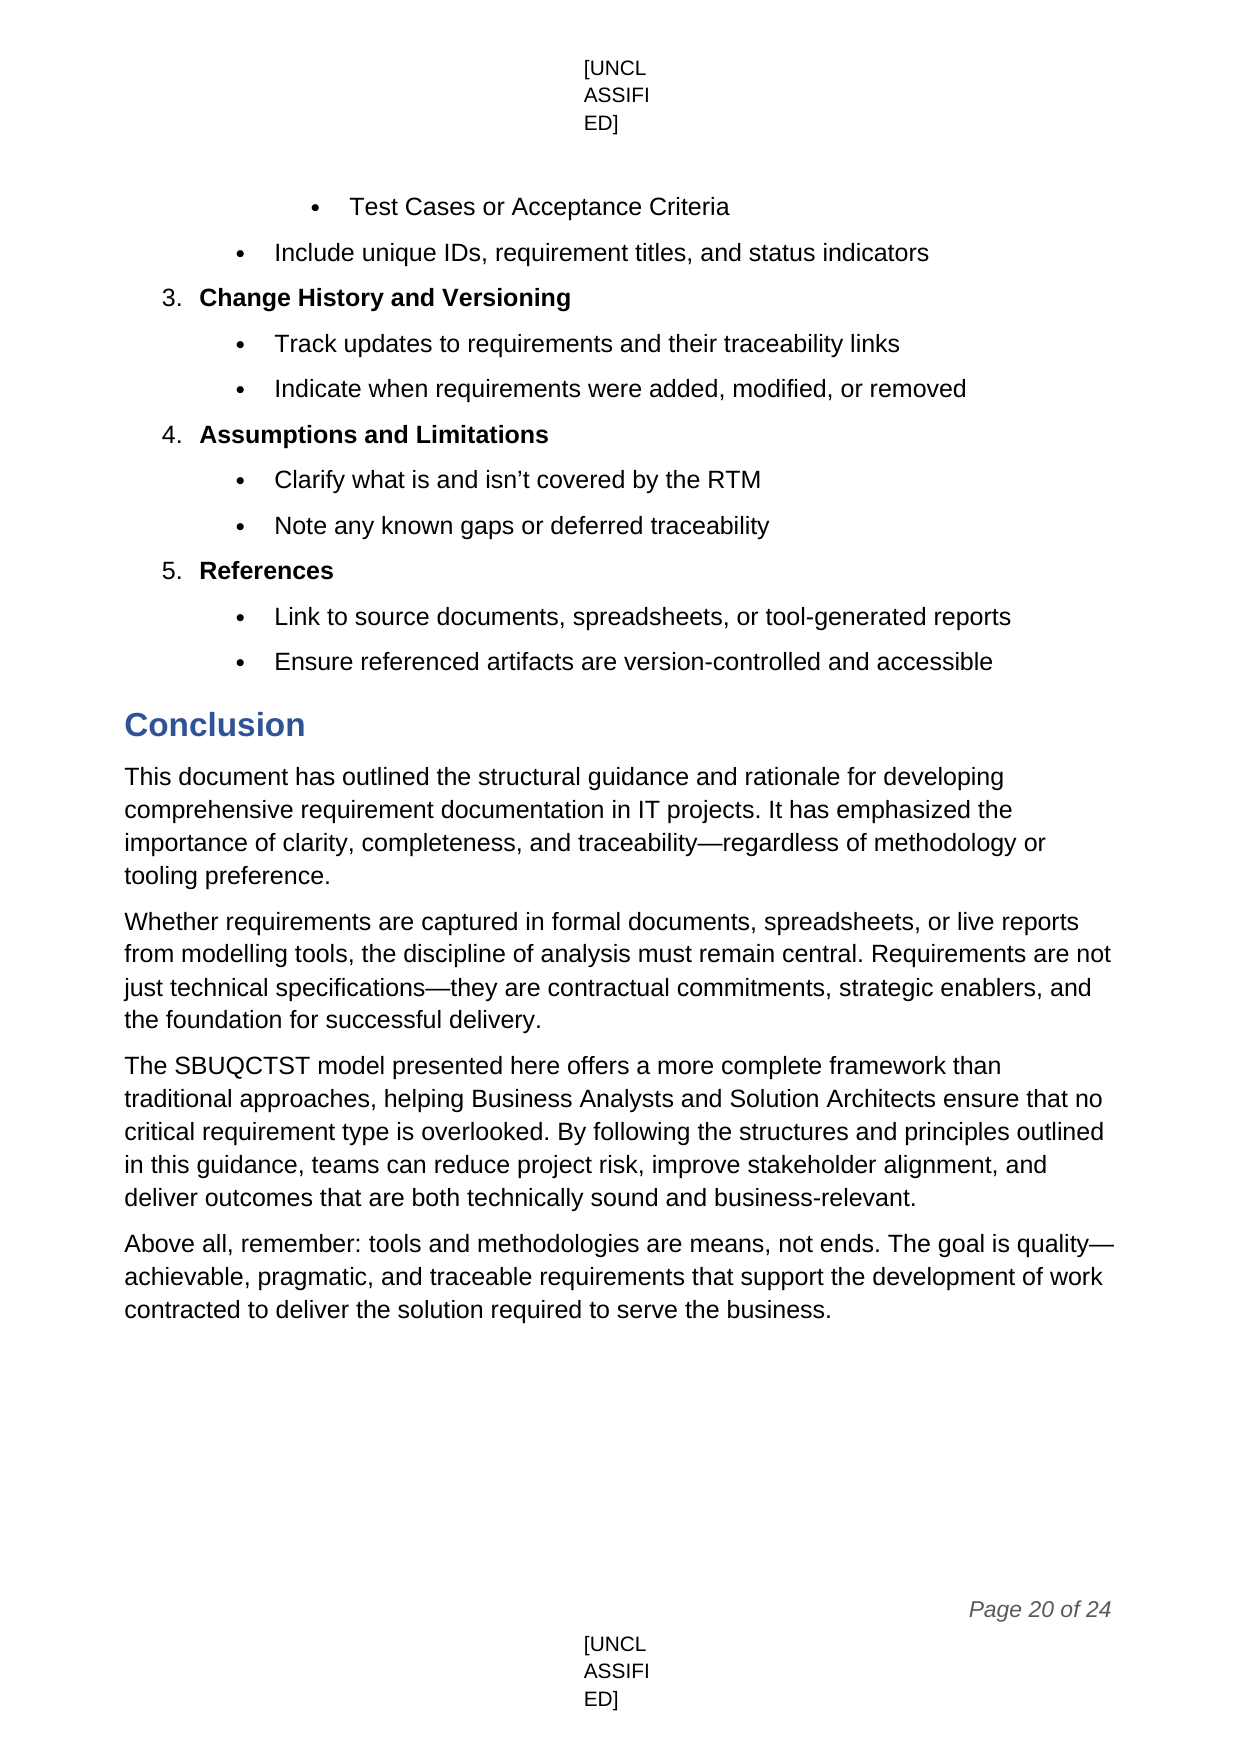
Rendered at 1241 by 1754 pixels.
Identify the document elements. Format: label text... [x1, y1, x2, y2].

list Change History and Versioning [162, 283, 1116, 312]
text Whether requirements are captured in formal documents, spreadsheets, or live reports from modelling tools, the discipline of analysis must remain central. Requirements are not just technical specifications—they are contractual commitments, strategic enablers, and the foundation for successful delivery. [124, 906, 1116, 1034]
list Note any known gaps or deferred traceability [237, 511, 1116, 539]
list Test Cases or Acceptance Criteria [312, 192, 1116, 221]
list Indicate when requirements were added, modified, or removed [237, 374, 1116, 403]
list Link to source documents, spreadsheets, or tool-generated reports [237, 602, 1116, 630]
list Ensure referenced artifacts are version-controlled and accessible [237, 647, 1116, 676]
list Include unique IDs, requirement titles, and status indicators [237, 237, 1116, 266]
list Assumptions and Limitations [162, 419, 1116, 448]
list Clarify what is and isn’t covered by the RTM [237, 465, 1116, 494]
list Track updates to requirements and their traceability links [237, 328, 1116, 357]
text The SBUQCTST model presented here offers a more complete framework than traditional approaches, helping Business Analysts and Solution Architects ensure that no critical requirement type is overlooked. By following the structures and principles outlined in this guidance, teams can reduce project risk, improve stakeholder alignment, and deliver outcomes that are both technically sound and business-relevant. [124, 1051, 1116, 1212]
subtitle Conclusion [124, 705, 1116, 744]
list References [162, 556, 1116, 585]
text This document has outlined the structural guidance and rationale for developing comprehensive requirement documentation in IT projects. It has emphasized the importance of clarity, completeness, and traceability—regardless of methodology or tooling preference. [124, 762, 1116, 890]
text Above all, remember: tools and methodologies are means, not ends. The goal is quality—achievable, pragmatic, and traceable requirements that support the development of work contracted to deliver the solution required to serve the business. [124, 1229, 1116, 1323]
